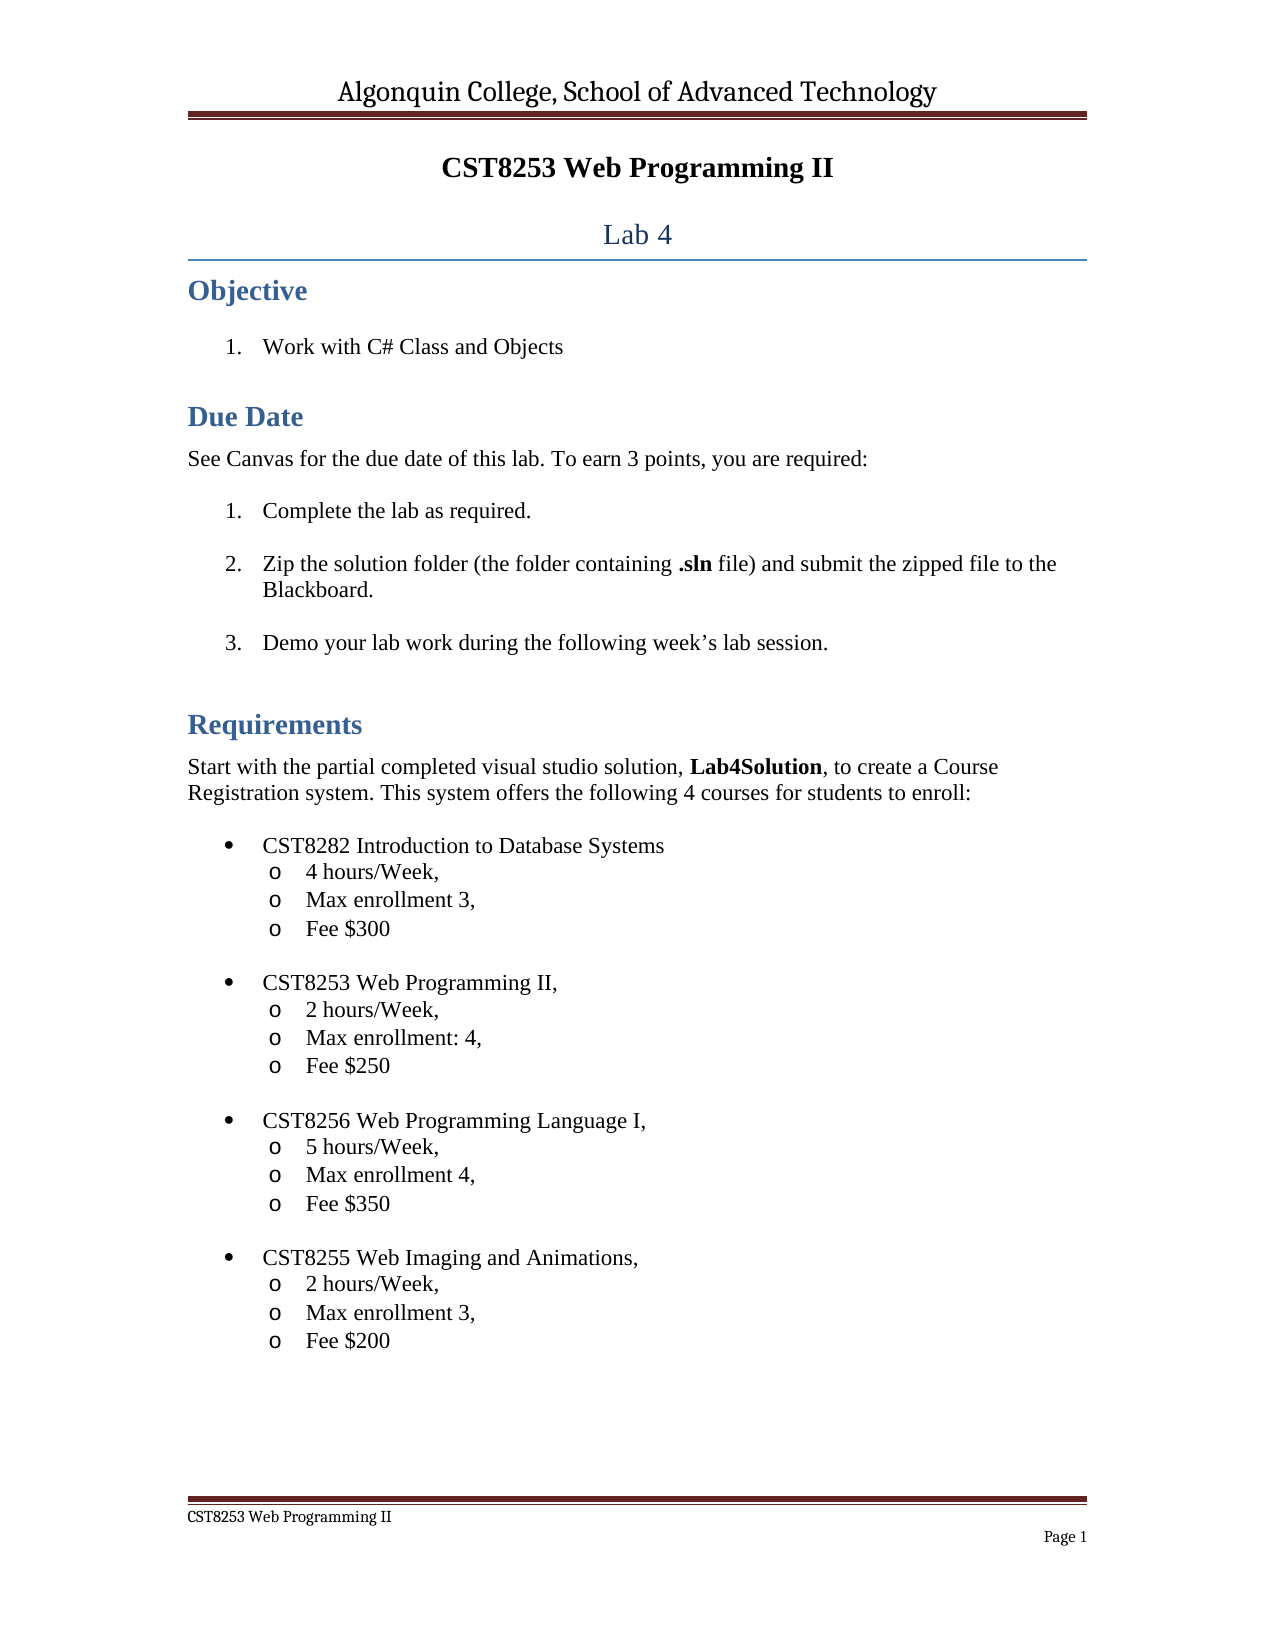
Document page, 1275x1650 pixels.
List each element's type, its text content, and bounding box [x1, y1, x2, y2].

list 2 hours/Week, [268, 996, 1087, 1024]
list Max enrollment 3, [268, 1299, 1087, 1327]
text CST8253 Web Programming II [187, 150, 1087, 183]
subtitle Objective [187, 273, 1087, 307]
list Fee $200 [268, 1327, 1087, 1355]
text Requirements [187, 707, 1087, 740]
list 5 hours/Week, [268, 1133, 1087, 1161]
list Fee $350 [268, 1189, 1087, 1218]
list Demo your lab work during the following week’s lab session. [225, 629, 1087, 656]
list Max enrollment 4, [268, 1161, 1087, 1189]
list CST8255 Web Imaging and Animations, [225, 1244, 1087, 1271]
list 4 hours/Week, [268, 858, 1087, 887]
text See Canvas for the due date of this lab. To earn 3 points, you are required: [187, 445, 1087, 471]
text Start with the partial completed visual studio solution, Lab4Solution, to create a Course Registration system. This system offers the following 4 courses for students to enroll: [187, 753, 1087, 806]
list Max enrollment: 4, [268, 1024, 1087, 1052]
list Max enrollment 3, [268, 887, 1087, 915]
list Zip the solution folder (the folder containing .sln file) and submit the zipped file to the Blackboard. [225, 550, 1087, 603]
title Lab 4 [187, 217, 1087, 261]
subtitle Due Date [187, 399, 1087, 432]
list CST8282 Introduction to Database Systems [225, 832, 1087, 858]
list Complete the lab as required. [225, 497, 1087, 524]
list Fee $250 [268, 1052, 1087, 1080]
list Work with C# Class and Objects [225, 333, 1087, 360]
list CST8253 Web Programming II, [225, 969, 1087, 996]
list CST8256 Web Programming Language I, [225, 1107, 1087, 1133]
list 2 hours/Week, [268, 1271, 1087, 1299]
list Fee $300 [268, 915, 1087, 943]
